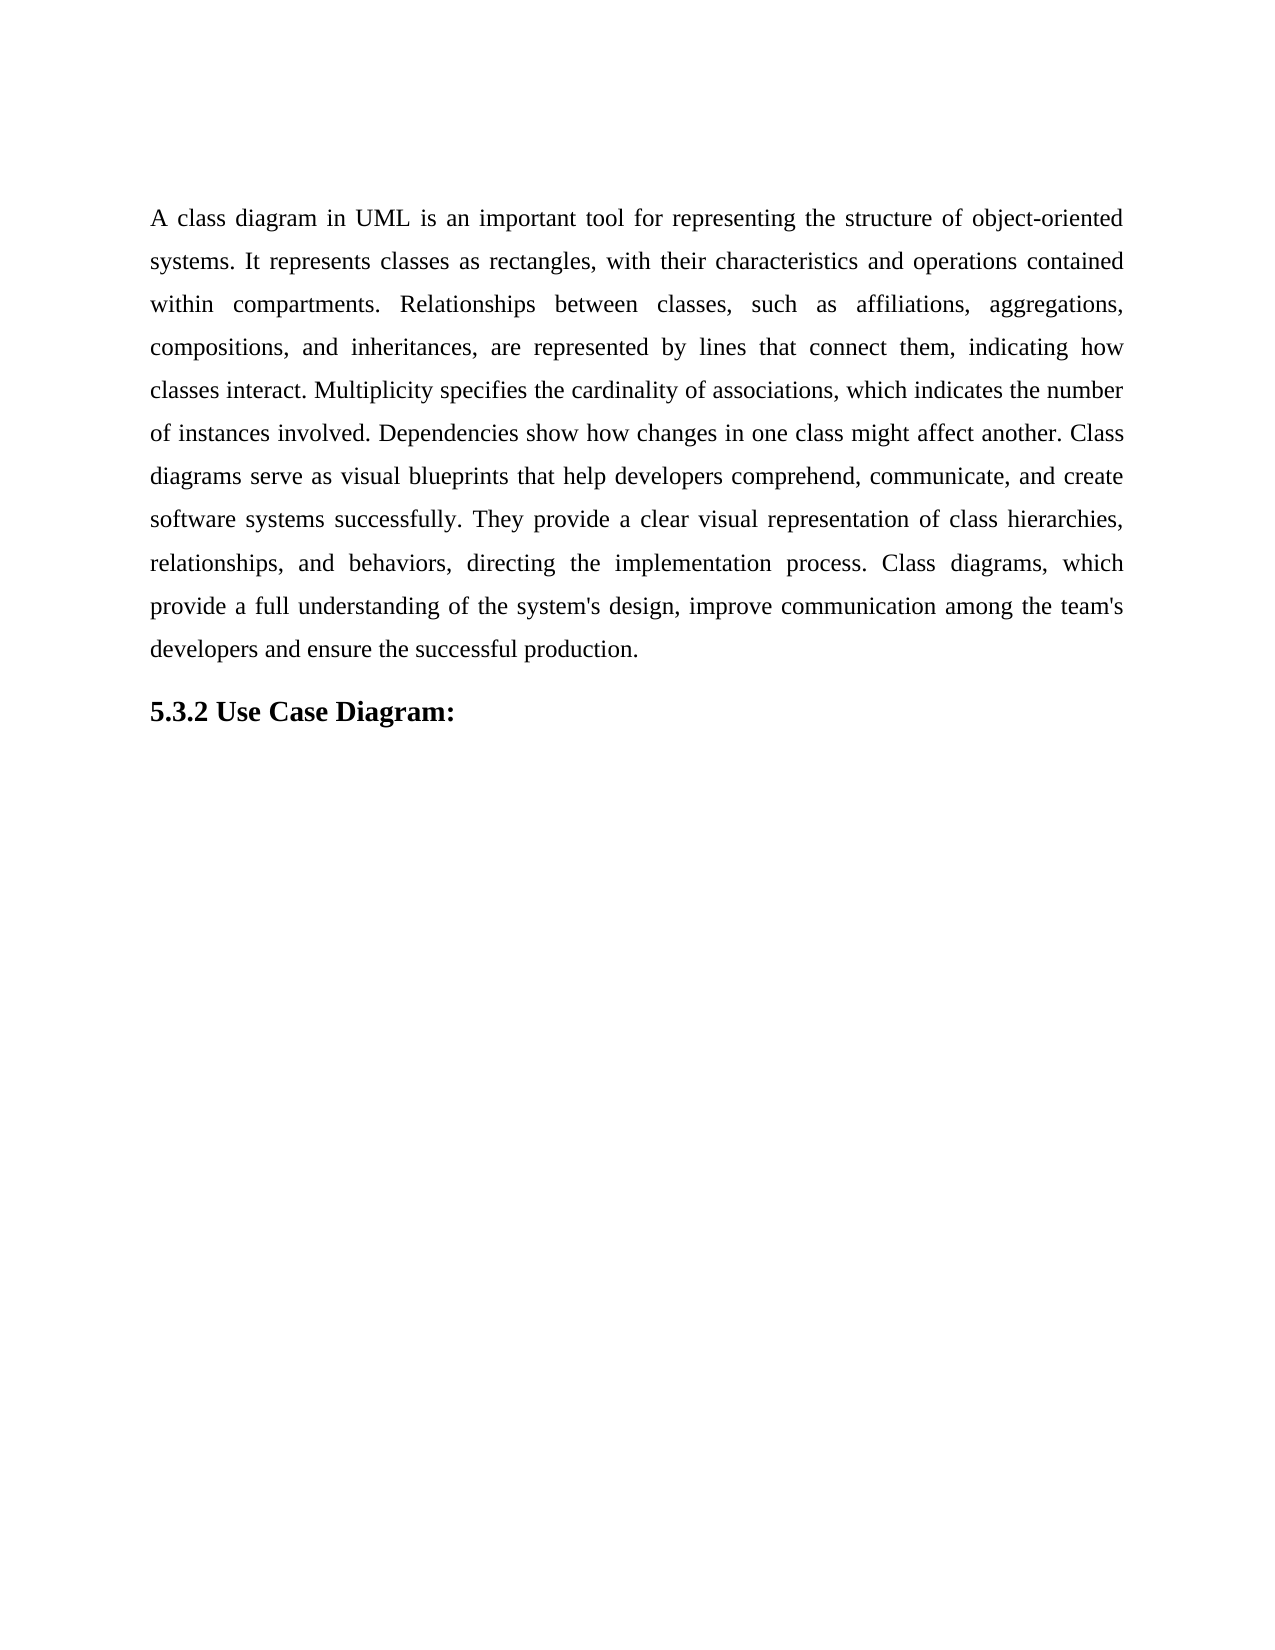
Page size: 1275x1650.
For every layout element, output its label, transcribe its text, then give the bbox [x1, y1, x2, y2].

text A class diagram in UML is an important tool for representing the structure of object-oriented systems. It represents classes as rectangles, with their characteristics and operations contained within compartments. Relationships between classes, such as affiliations, aggregations, compositions, and inheritances, are represented by lines that connect them, indicating how classes interact. Multiplicity specifies the cardinality of associations, which indicates the number of instances involved. Dependencies show how changes in one class might affect another. Class diagrams serve as visual blueprints that help developers comprehend, communicate, and create software systems successfully. They provide a clear visual representation of class hierarchies, relationships, and behaviors, directing the implementation process. Class diagrams, which provide a full understanding of the system's design, improve communication among the team's developers and ensure the successful production. [150, 203, 1125, 663]
text 5.3.2 Use Case Diagram: [150, 694, 1125, 727]
